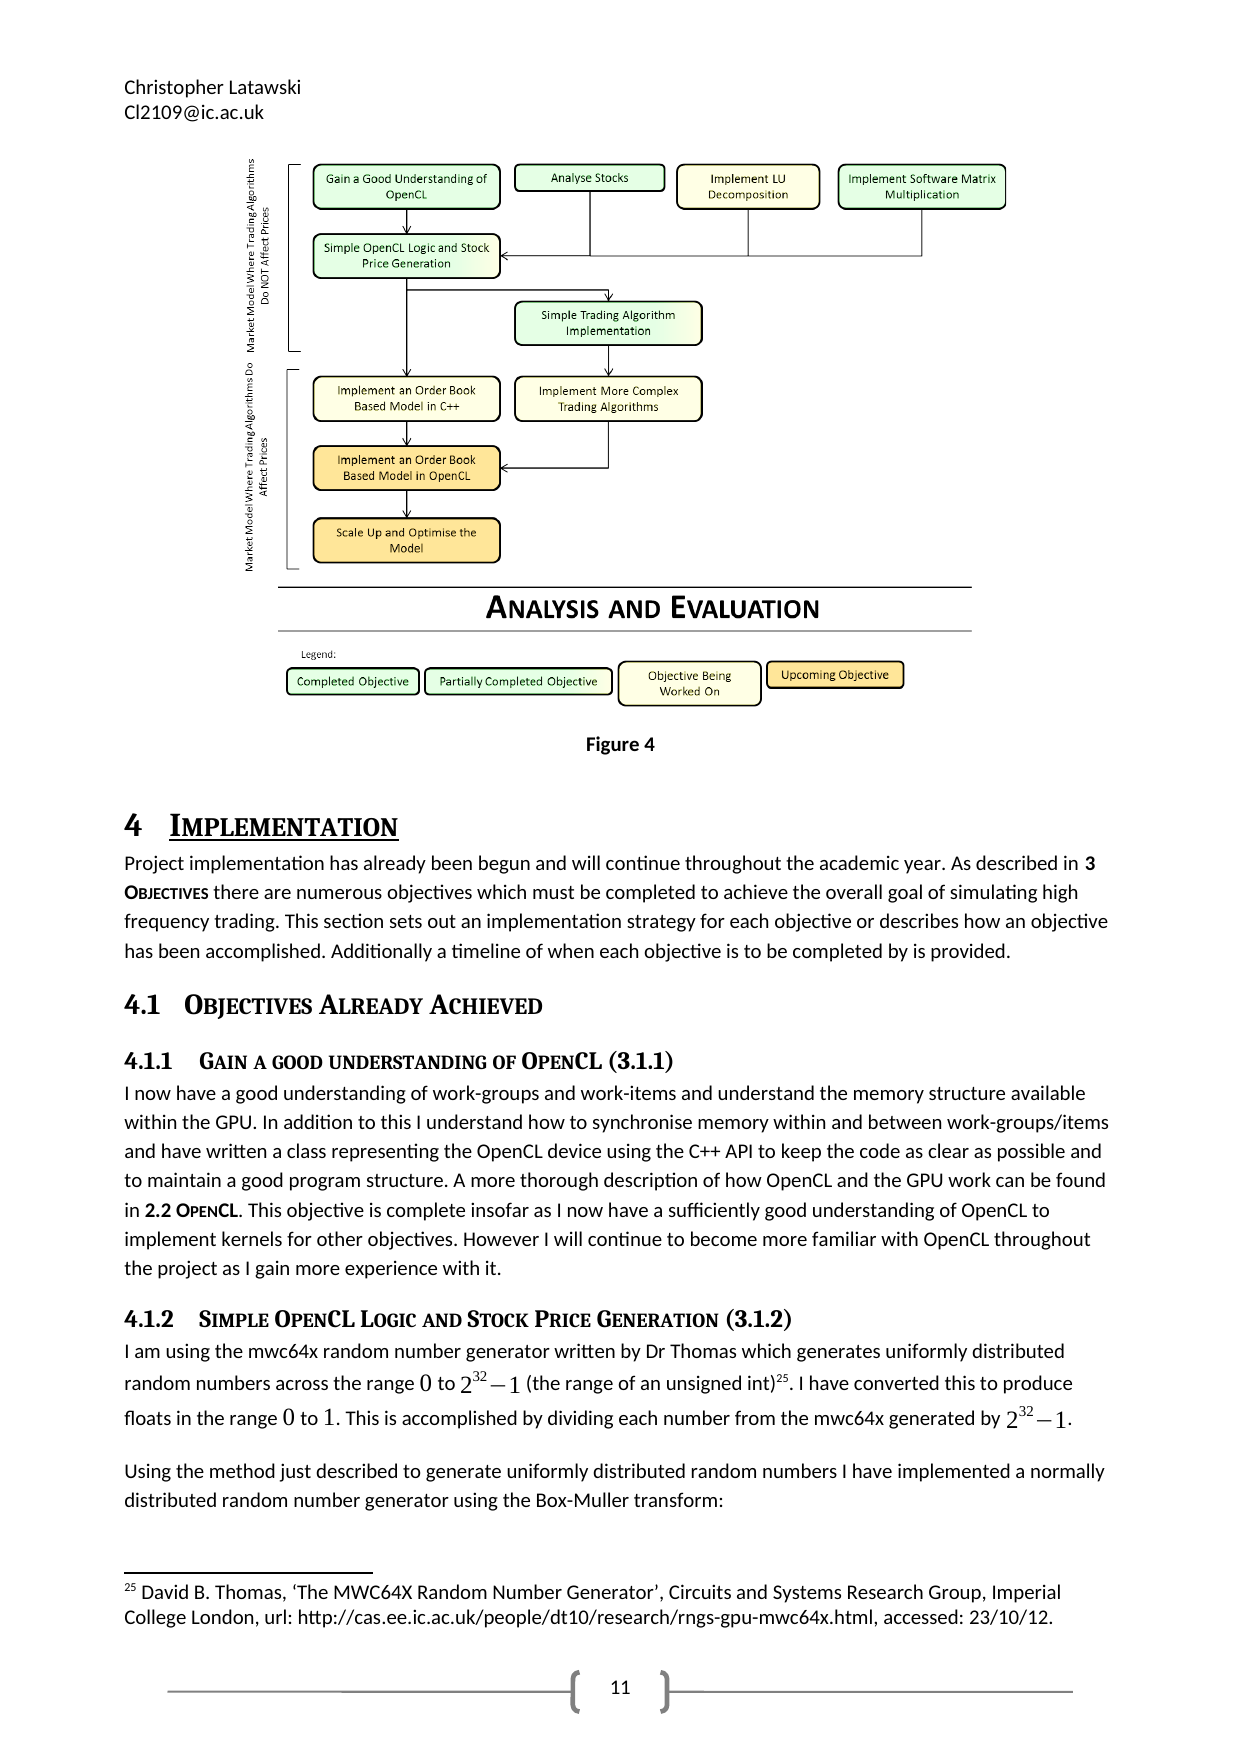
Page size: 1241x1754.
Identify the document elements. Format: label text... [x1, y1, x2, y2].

subtitle Simple OpenCL Logic and Stock Price Generation (3.1.2) [124, 1305, 1116, 1334]
text Figure 4 [124, 731, 1116, 756]
text Project implementation has already been begun and will continue throughout the academic year. As described in 3 Objectives there are numerous objectives which must be completed to achieve the overall goal of simulating high frequency trading. This section sets out an implementation strategy for each objective or describes how an objective has been accomplished. Additionally a timeline of when each objective is to be completed by is provided. [124, 850, 1116, 963]
text I now have a good understanding of work-groups and work-items and understand the memory structure available within the GPU. In addition to this I understand how to synchronise memory within and between work-groups/items and have written a class representing the OpenCL device using the C++ API to keep the code as clear as possible and to maintain a good program structure. A more thorough description of how OpenCL and the GPU work can be found in 2.2 OpenCL. This objective is complete insofar as I now have a sufficiently good understanding of OpenCL to implement kernels for other objectives. However I will continue to become more familiar with OpenCL throughout the project as I gain more experience with it. [124, 1080, 1116, 1281]
text I am using the mwc64x random number generator written by Dr Thomas which generates uniformly distributed random numbers across the range to (the range of an unsigned int). I have converted this to produce floats in the range to . This is accomplished by dividing each number from the mwc64x generated by . [124, 1338, 1116, 1433]
text Using the method just described to generate uniformly distributed random numbers I have implemented a normally distributed random number generator using the Box-Muller transform: [124, 1458, 1116, 1513]
picture [234, 150, 1007, 707]
subtitle Implementation [124, 806, 1116, 844]
subtitle Objectives Already Achieved [124, 988, 1116, 1021]
subtitle Gain a good understanding of OpenCL (3.1.1) [124, 1047, 1116, 1076]
